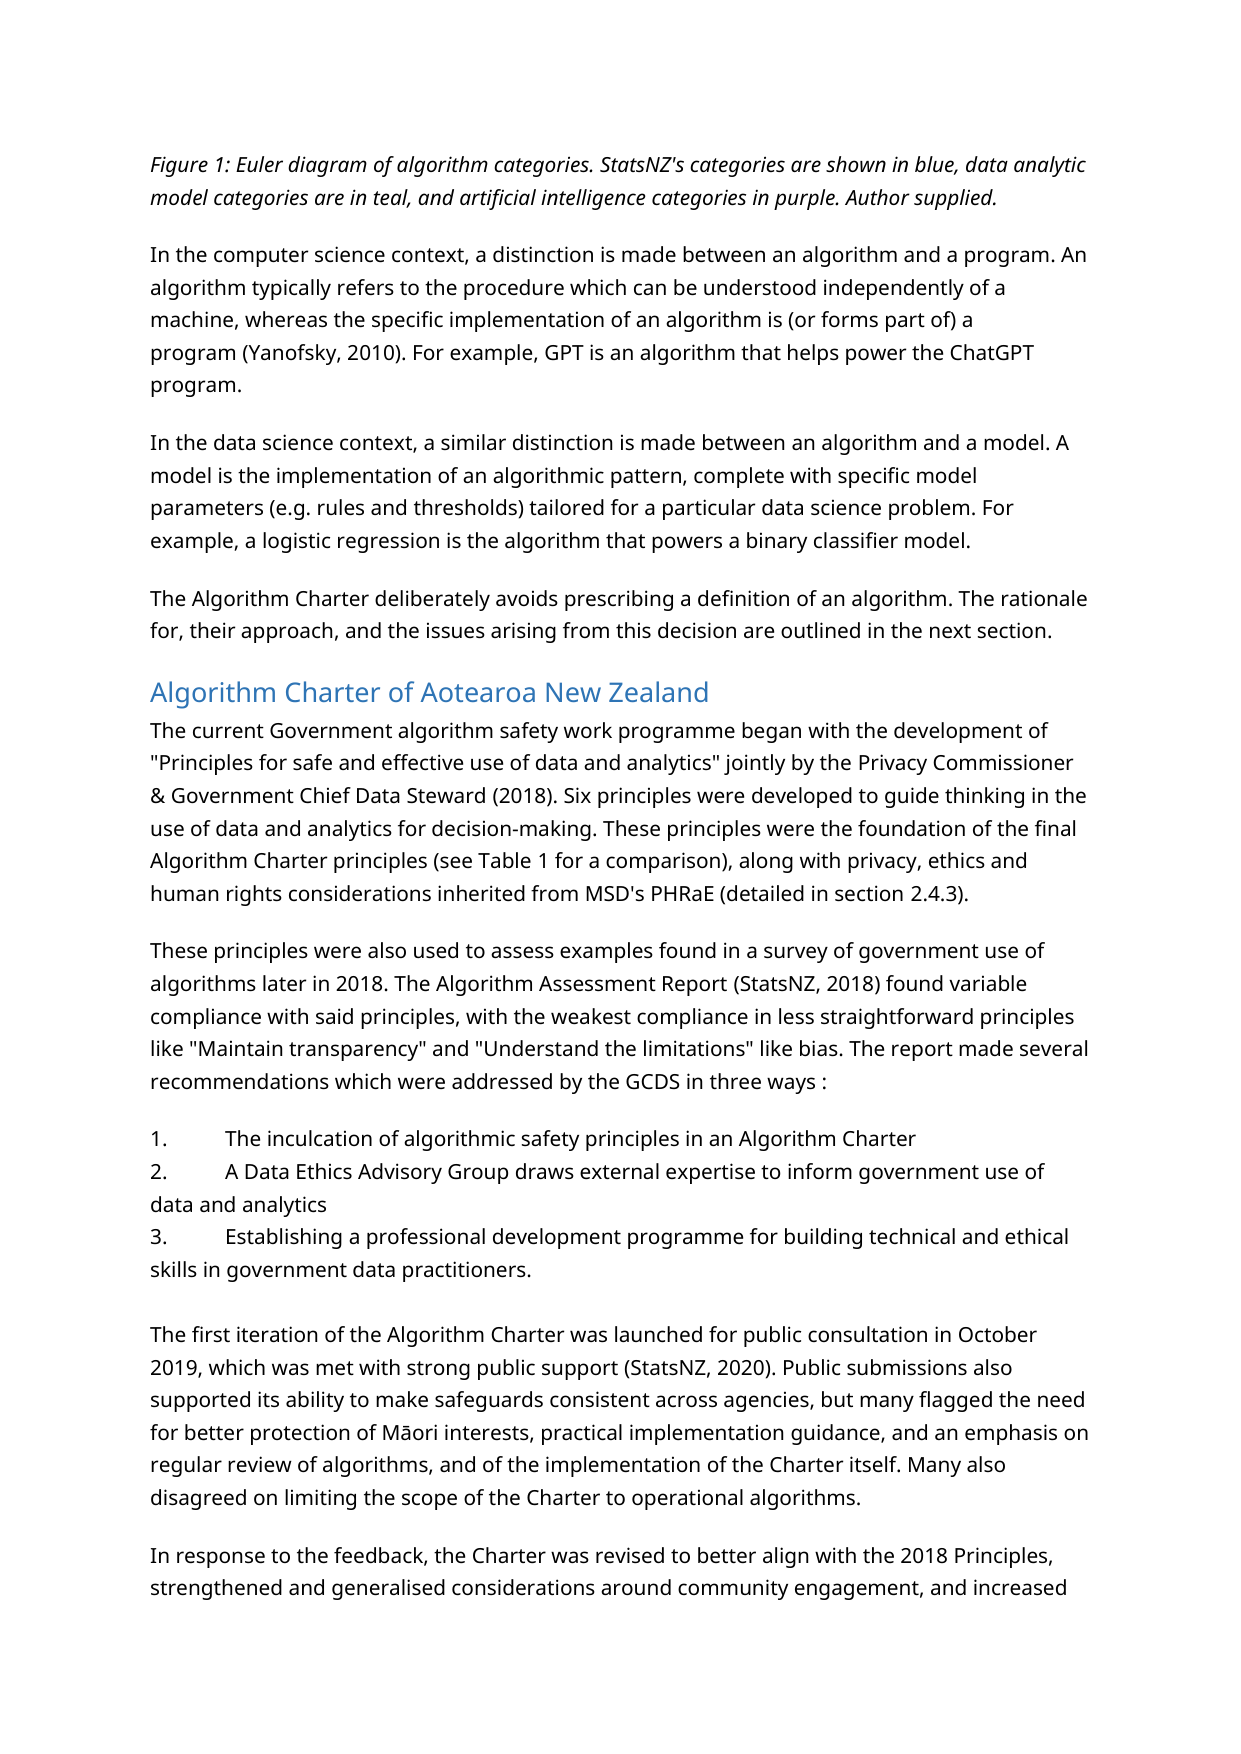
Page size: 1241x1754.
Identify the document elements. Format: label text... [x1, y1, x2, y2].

text These principles were also used to assess examples found in a survey of government use of algorithms later in 2018. The Algorithm Assessment Report (StatsNZ, 2018) found variable compliance with said principles, with the weakest compliance in less straightforward principles like "Maintain transparency" and "Understand the limitations" like bias. The report made several recommendations which were addressed by the GCDS in three ways : [150, 937, 1090, 1095]
list A Data Ethics Advisory Group draws external expertise to inform government use of data and analytics [150, 1157, 1090, 1218]
subtitle Algorithm Charter of Aotearoa New Zealand [150, 674, 1090, 711]
text The current Government algorithm safety work programme began with the development of "Principles for safe and effective use of data and analytics" jointly by the Privacy Commissioner & Government Chief Data Steward (2018). Six principles were developed to guide thinking in the use of data and analytics for decision-making. These principles were the foundation of the final Algorithm Charter principles (see Table 1 for a comparison), along with privacy, ethics and human rights considerations inherited from MSD's PHRaE (detailed in section 2.4.3). [150, 716, 1090, 907]
text The Algorithm Charter deliberately avoids prescribing a definition of an algorithm. The rationale for, their approach, and the issues arising from this decision are outlined in the next section. [150, 584, 1090, 645]
list Establishing a professional development programme for building technical and ethical skills in government data practitioners. [150, 1222, 1090, 1283]
text Figure 1: Euler diagram of algorithm categories. StatsNZ's categories are shown in blue, data analytic model categories are in teal, and artificial intelligence categories in purple. Author supplied. [150, 150, 1090, 211]
text The first iteration of the Algorithm Charter was launched for public consultation in October 2019, which was met with strong public support (StatsNZ, 2020). Public submissions also supported its ability to make safeguards consistent across agencies, but many flagged the need for better protection of Māori interests, practical implementation guidance, and an emphasis on regular review of algorithms, and of the implementation of the Charter itself. Many also disagreed on limiting the scope of the Charter to operational algorithms. [150, 1320, 1090, 1512]
list The inculcation of algorithmic safety principles in an Algorithm Charter [150, 1124, 1090, 1153]
text In the data science context, a similar distinction is made between an algorithm and a model. A model is the implementation of an algorithmic pattern, complete with specific model parameters (e.g. rules and thresholds) tailored for a particular data science problem. For example, a logistic regression is the algorithm that powers a binary classifier model. [150, 428, 1090, 554]
text In the computer science context, a distinction is made between an algorithm and a program. An algorithm typically refers to the procedure which can be understood independently of a machine, whereas the specific implementation of an algorithm is (or forms part of) a program (Yanofsky, 2010). For example, GPT is an algorithm that helps power the ChatGPT program. [150, 240, 1090, 399]
